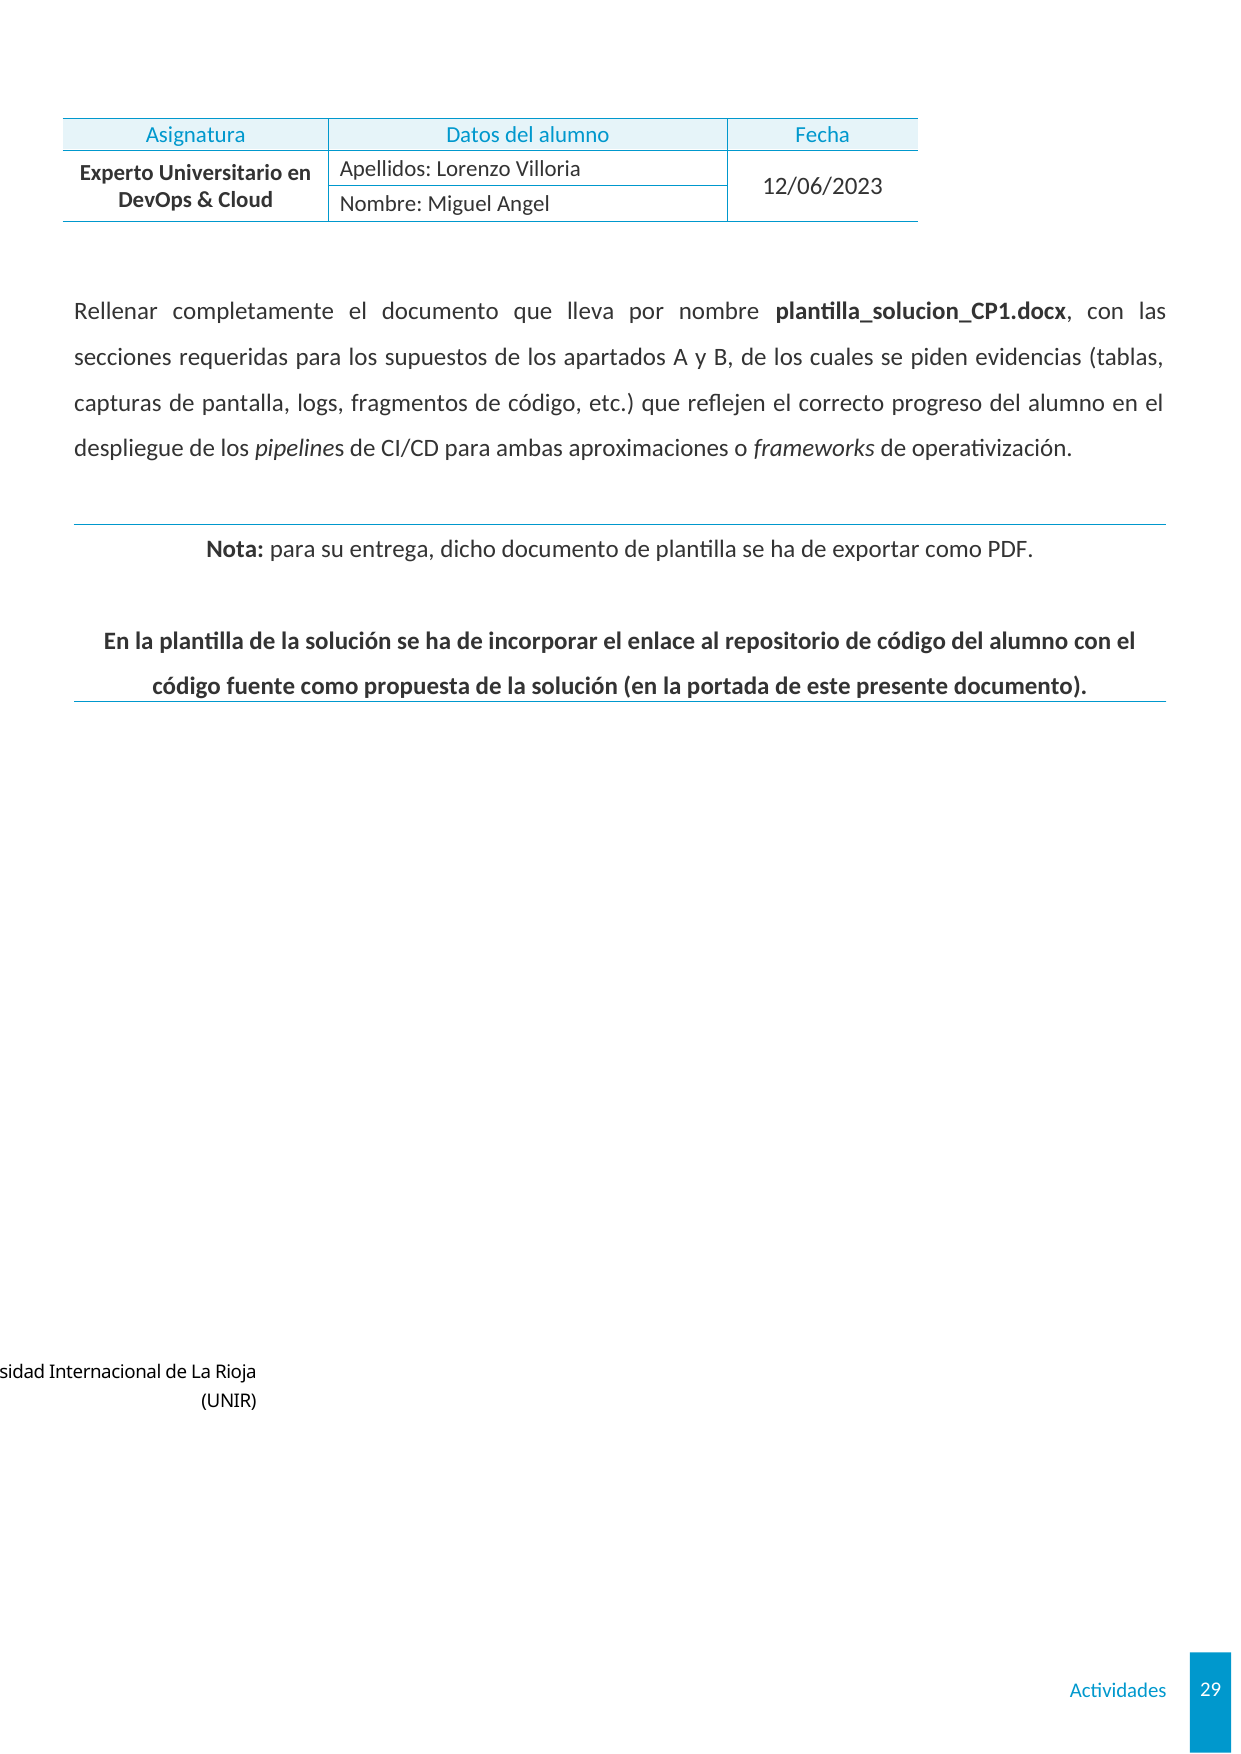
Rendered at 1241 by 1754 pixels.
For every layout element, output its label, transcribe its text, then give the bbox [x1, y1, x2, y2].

text Rellenar completamente el documento que lleva por nombre plantilla_solucion_CP1.docx, con las secciones requeridas para los supuestos de los apartados A y B, de los cuales se piden evidencias (tablas, capturas de pantalla, logs, fragmentos de código, etc.) que reflejen el correcto progreso del alumno en el despliegue de los pipelines de CI/CD para ambas aproximaciones o frameworks de operativización. [74, 295, 1166, 463]
text En la plantilla de la solución se ha de incorporar el enlace al repositorio de código del alumno con el código fuente como propuesta de la solución (en la portada de este presente documento). [74, 615, 1166, 701]
text Nota: para su entrega, dicho documento de plantilla se ha de exportar como PDF. [74, 525, 1166, 564]
